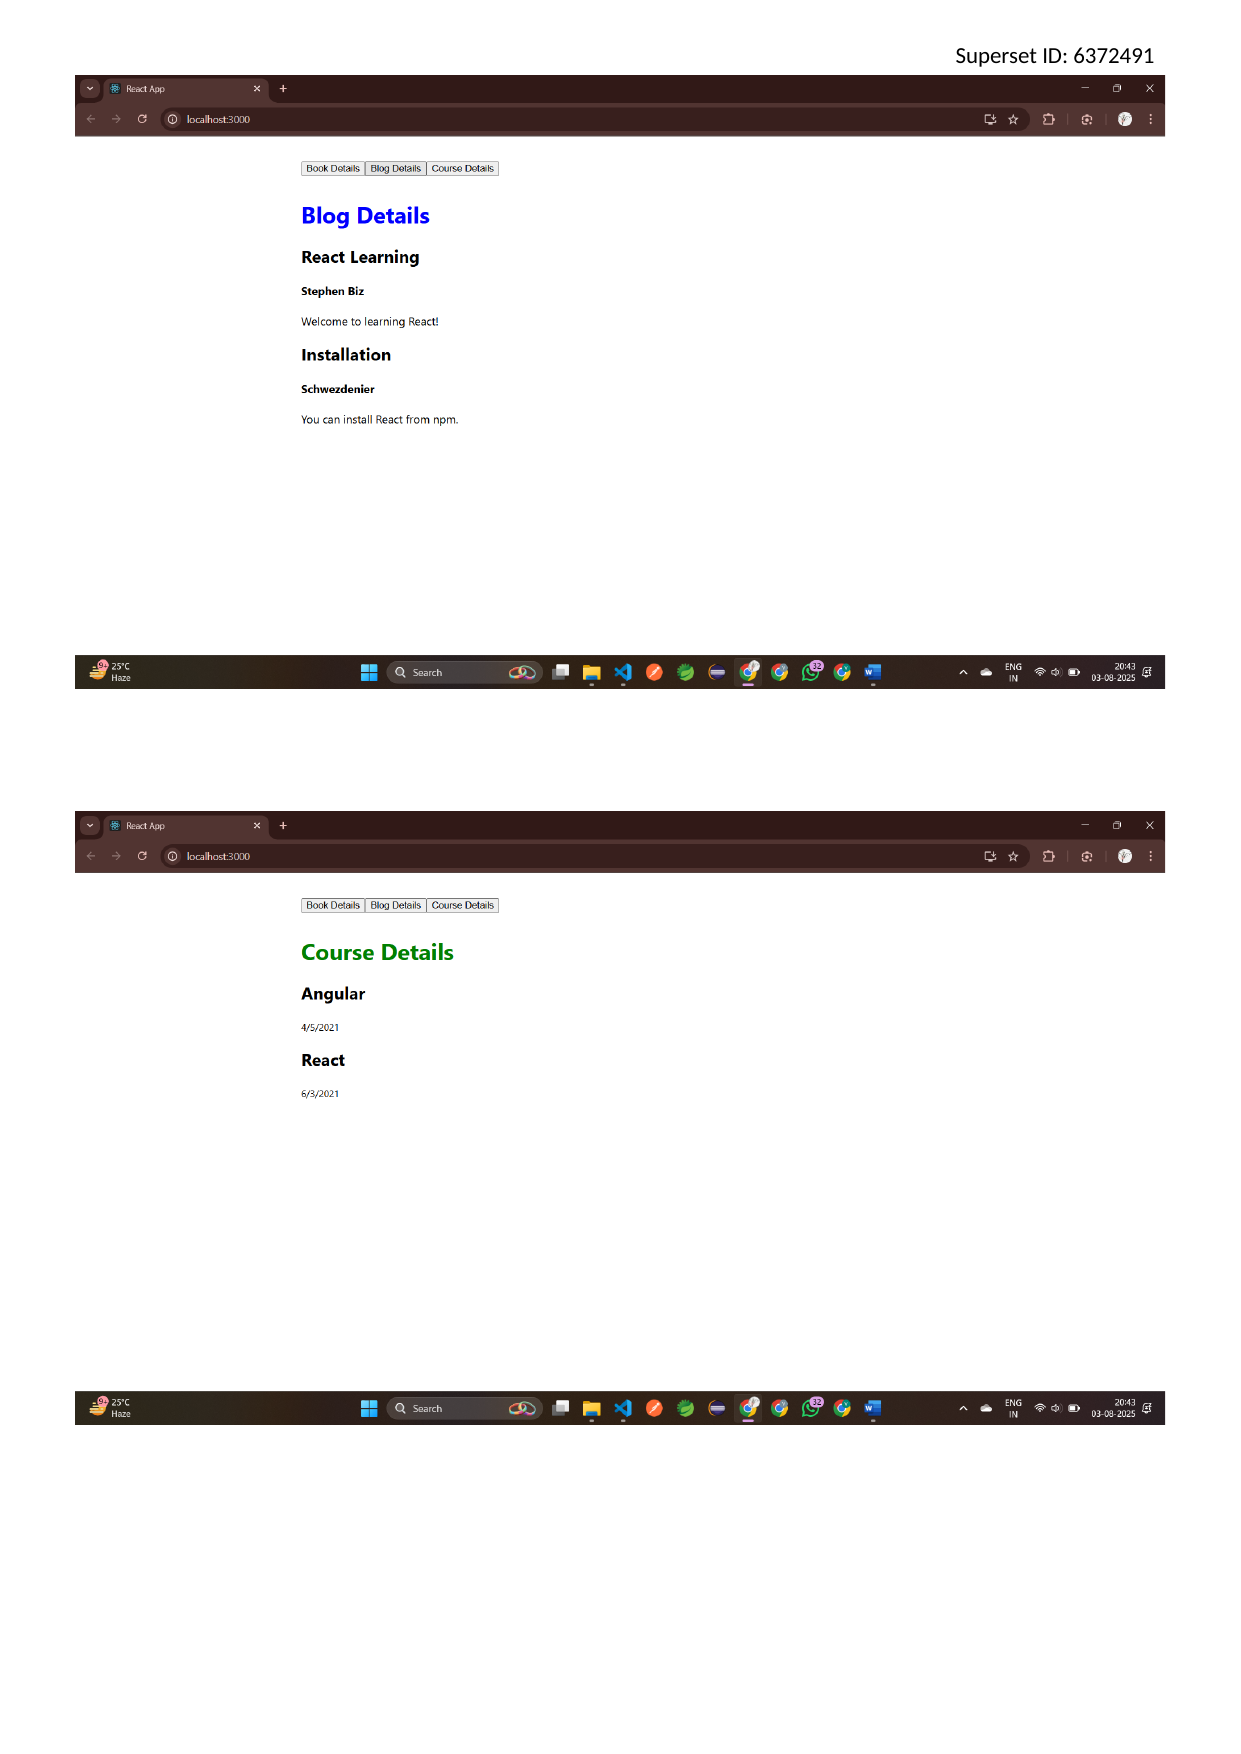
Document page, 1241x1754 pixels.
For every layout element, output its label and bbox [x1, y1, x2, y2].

picture [75, 75, 1166, 689]
picture [75, 811, 1166, 1425]
